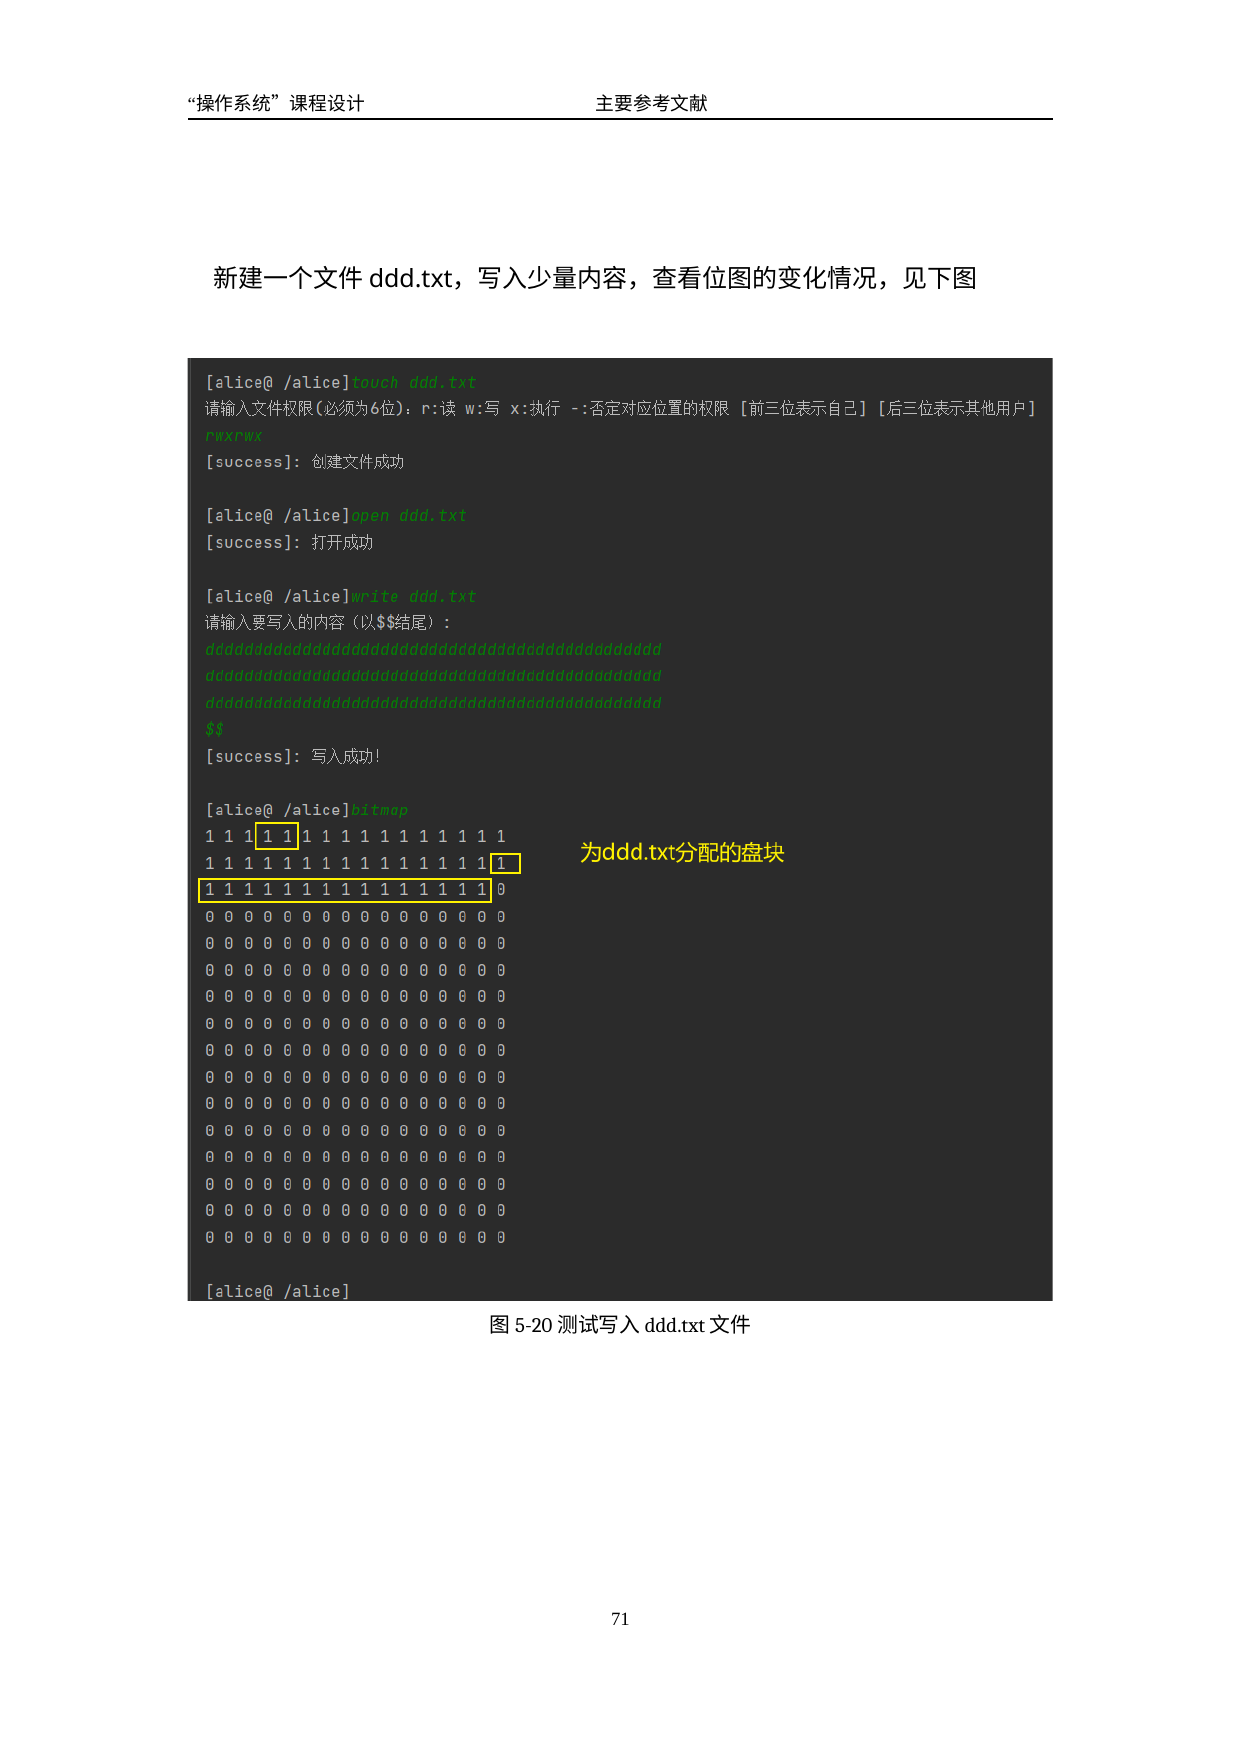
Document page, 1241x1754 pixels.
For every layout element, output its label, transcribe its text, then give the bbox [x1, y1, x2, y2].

text 图 5-20 测试写入ddd.txt文件 [187, 1308, 1053, 1340]
text 新建一个文件ddd.txt，写入少量内容，查看位图的变化情况，见下图 [187, 244, 1053, 309]
picture [187, 358, 1053, 1301]
